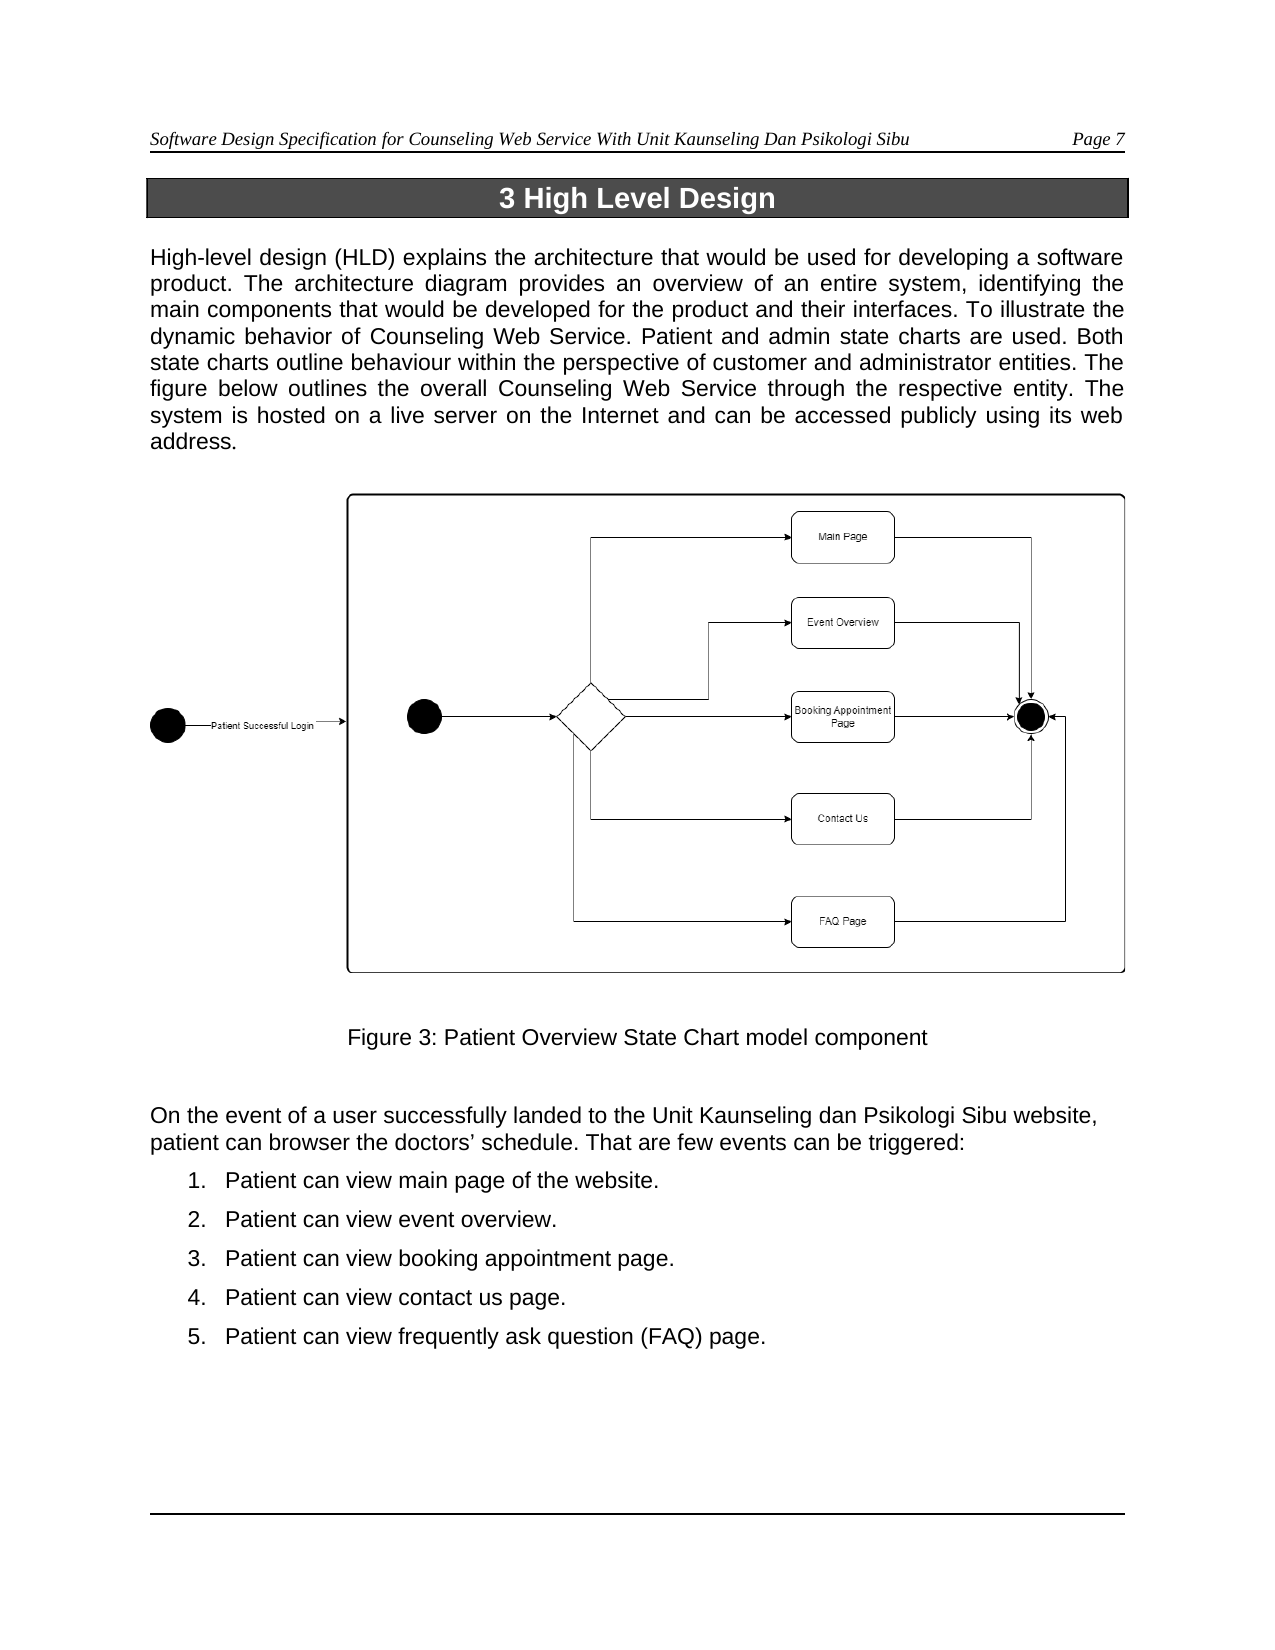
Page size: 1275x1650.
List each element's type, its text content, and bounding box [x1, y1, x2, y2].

list Patient can view frequently ask question (FAQ) page. [187, 1323, 1125, 1349]
text On the event of a user successfully landed to the Unit Kaunseling dan Psikologi Sibu website, patient can browser the doctors’ schedule. That are few events can be triggered: [150, 1102, 1125, 1155]
list Patient can view booking appointment page. [187, 1245, 1125, 1271]
list Patient can view contact us page. [187, 1284, 1125, 1310]
list Patient can view event overview. [187, 1206, 1125, 1232]
text Figure 3: Patient Overview State Chart model component [150, 1024, 1125, 1051]
list Patient can view main page of the website. [187, 1167, 1125, 1194]
text High-level design (HLD) explains the architecture that would be used for developing a software product. The architecture diagram provides an overview of an entire system, identifying the main components that would be developed for the product and their interfaces. To illustrate the dynamic behavior of Counseling Web Service. Patient and admin state charts are used. Both state charts outline behaviour within the perspective of customer and administrator entities. The figure below outlines the overall Counseling Web Service through the respective entity. The system is hosted on a live server on the Internet and can be accessed publicly using its web address. [150, 243, 1125, 454]
subtitle High Level Design [148, 179, 1127, 217]
picture [150, 493, 1125, 973]
